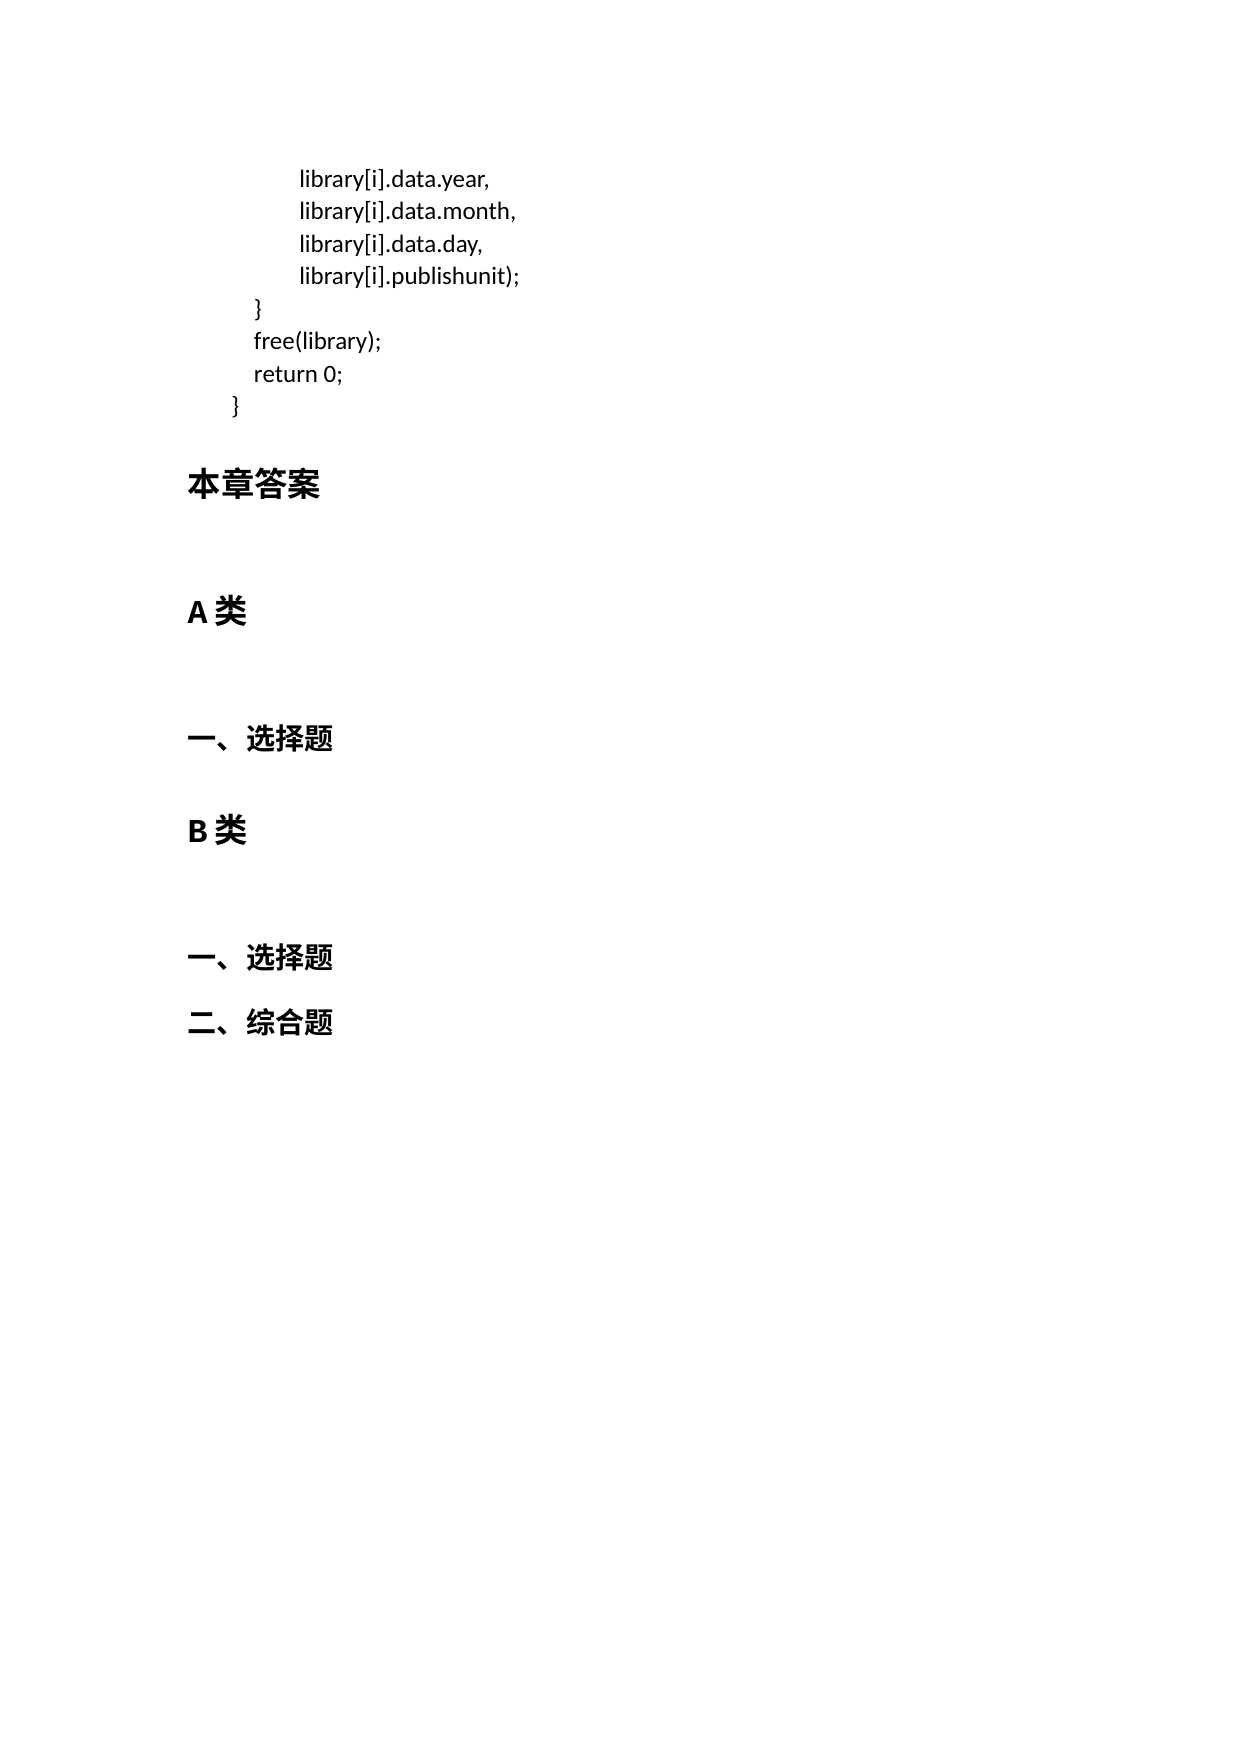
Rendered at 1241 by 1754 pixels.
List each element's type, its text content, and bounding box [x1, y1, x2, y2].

text library[i].data.day, [231, 227, 1053, 259]
text } [231, 292, 1053, 324]
text } [231, 389, 1053, 422]
text 一、选择题 [187, 704, 1053, 769]
text library[i].data.year, [231, 162, 1053, 194]
subtitle 本章答案 [187, 449, 1053, 514]
text 二、综合题 [187, 988, 1053, 1053]
subtitle A类 [187, 576, 1053, 641]
text library[i].data.month, [231, 194, 1053, 227]
text 一、选择题 [187, 923, 1053, 988]
text library[i].publishunit); [231, 259, 1053, 292]
text free(library); [231, 324, 1053, 357]
text return 0; [231, 357, 1053, 389]
subtitle B类 [187, 796, 1053, 861]
